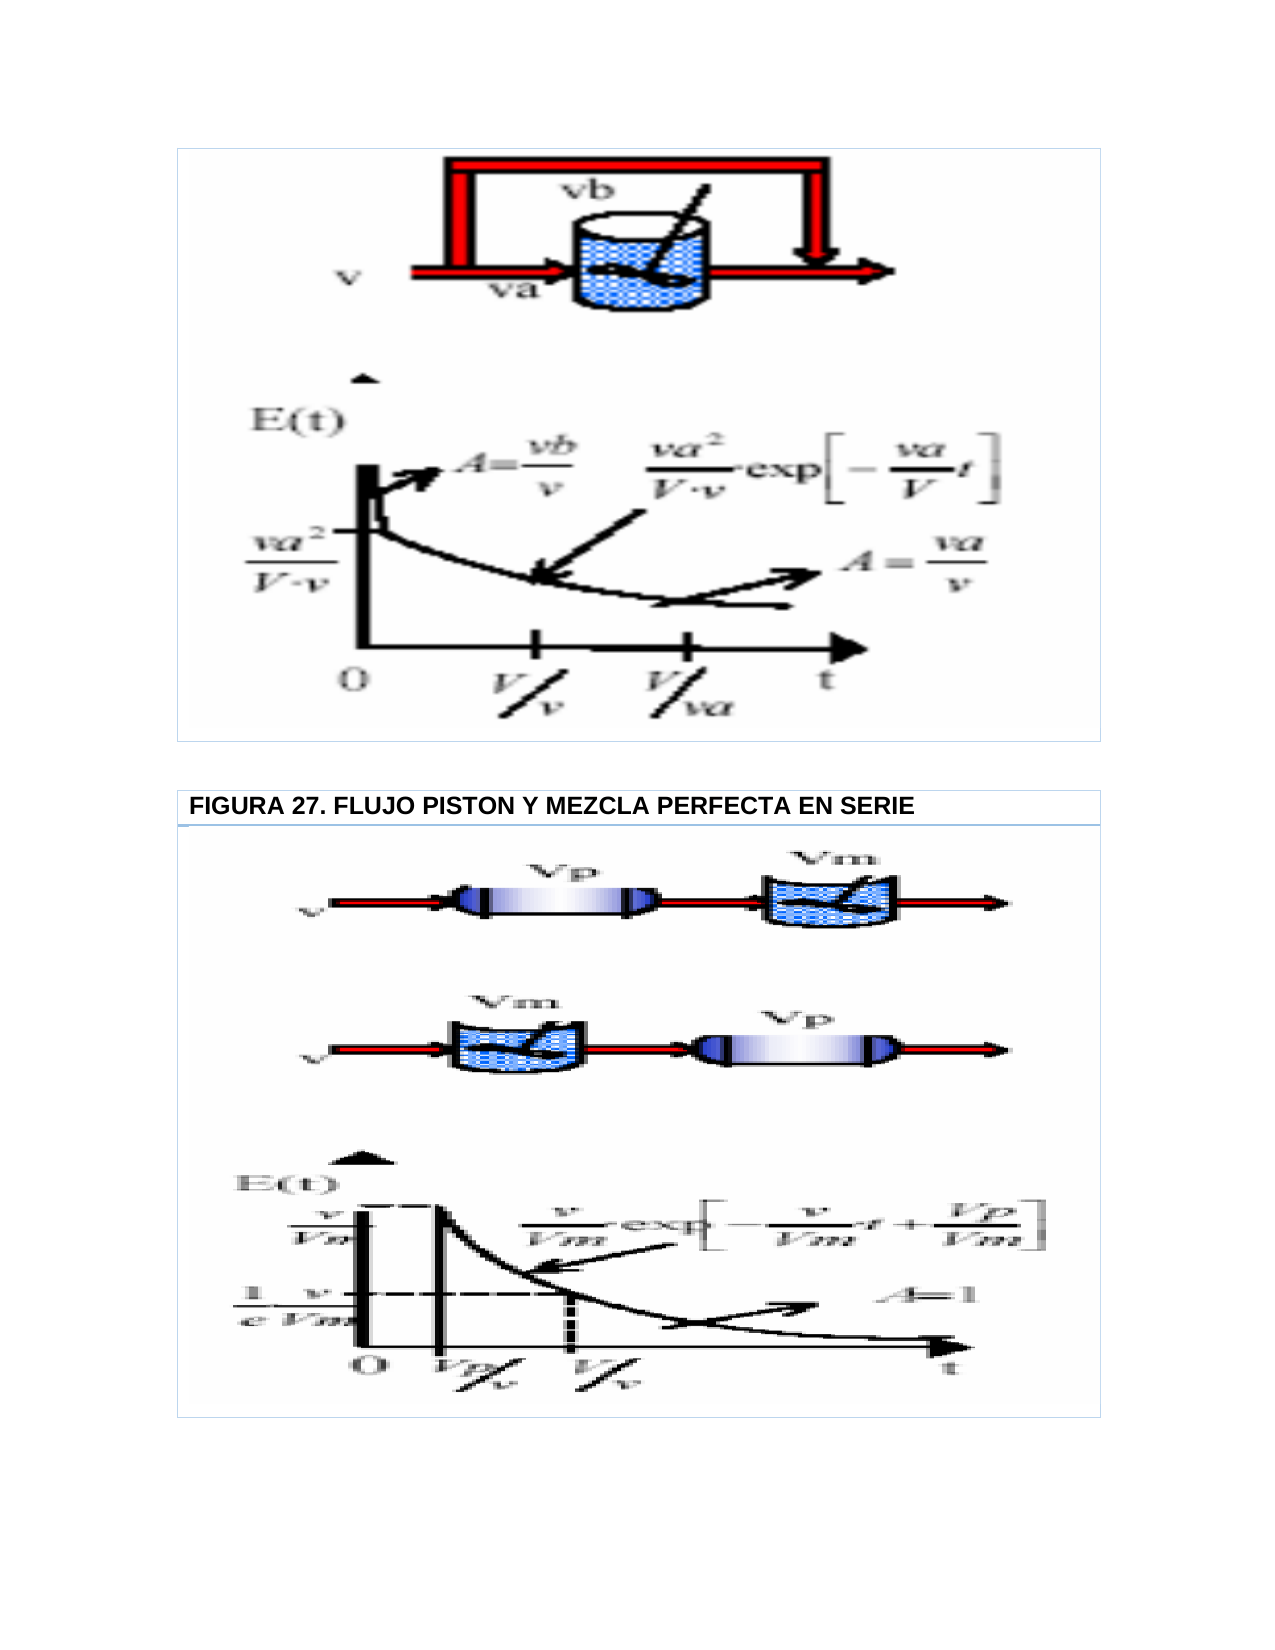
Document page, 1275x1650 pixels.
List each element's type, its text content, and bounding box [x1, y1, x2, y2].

picture [188, 826, 1101, 1404]
table_cell [178, 827, 1100, 1417]
picture [188, 150, 1101, 728]
table_cell [178, 149, 1100, 741]
table_header FIGURA 27. FLUJO PISTON Y MEZCLA PERFECTA EN SERIE [178, 791, 1100, 823]
